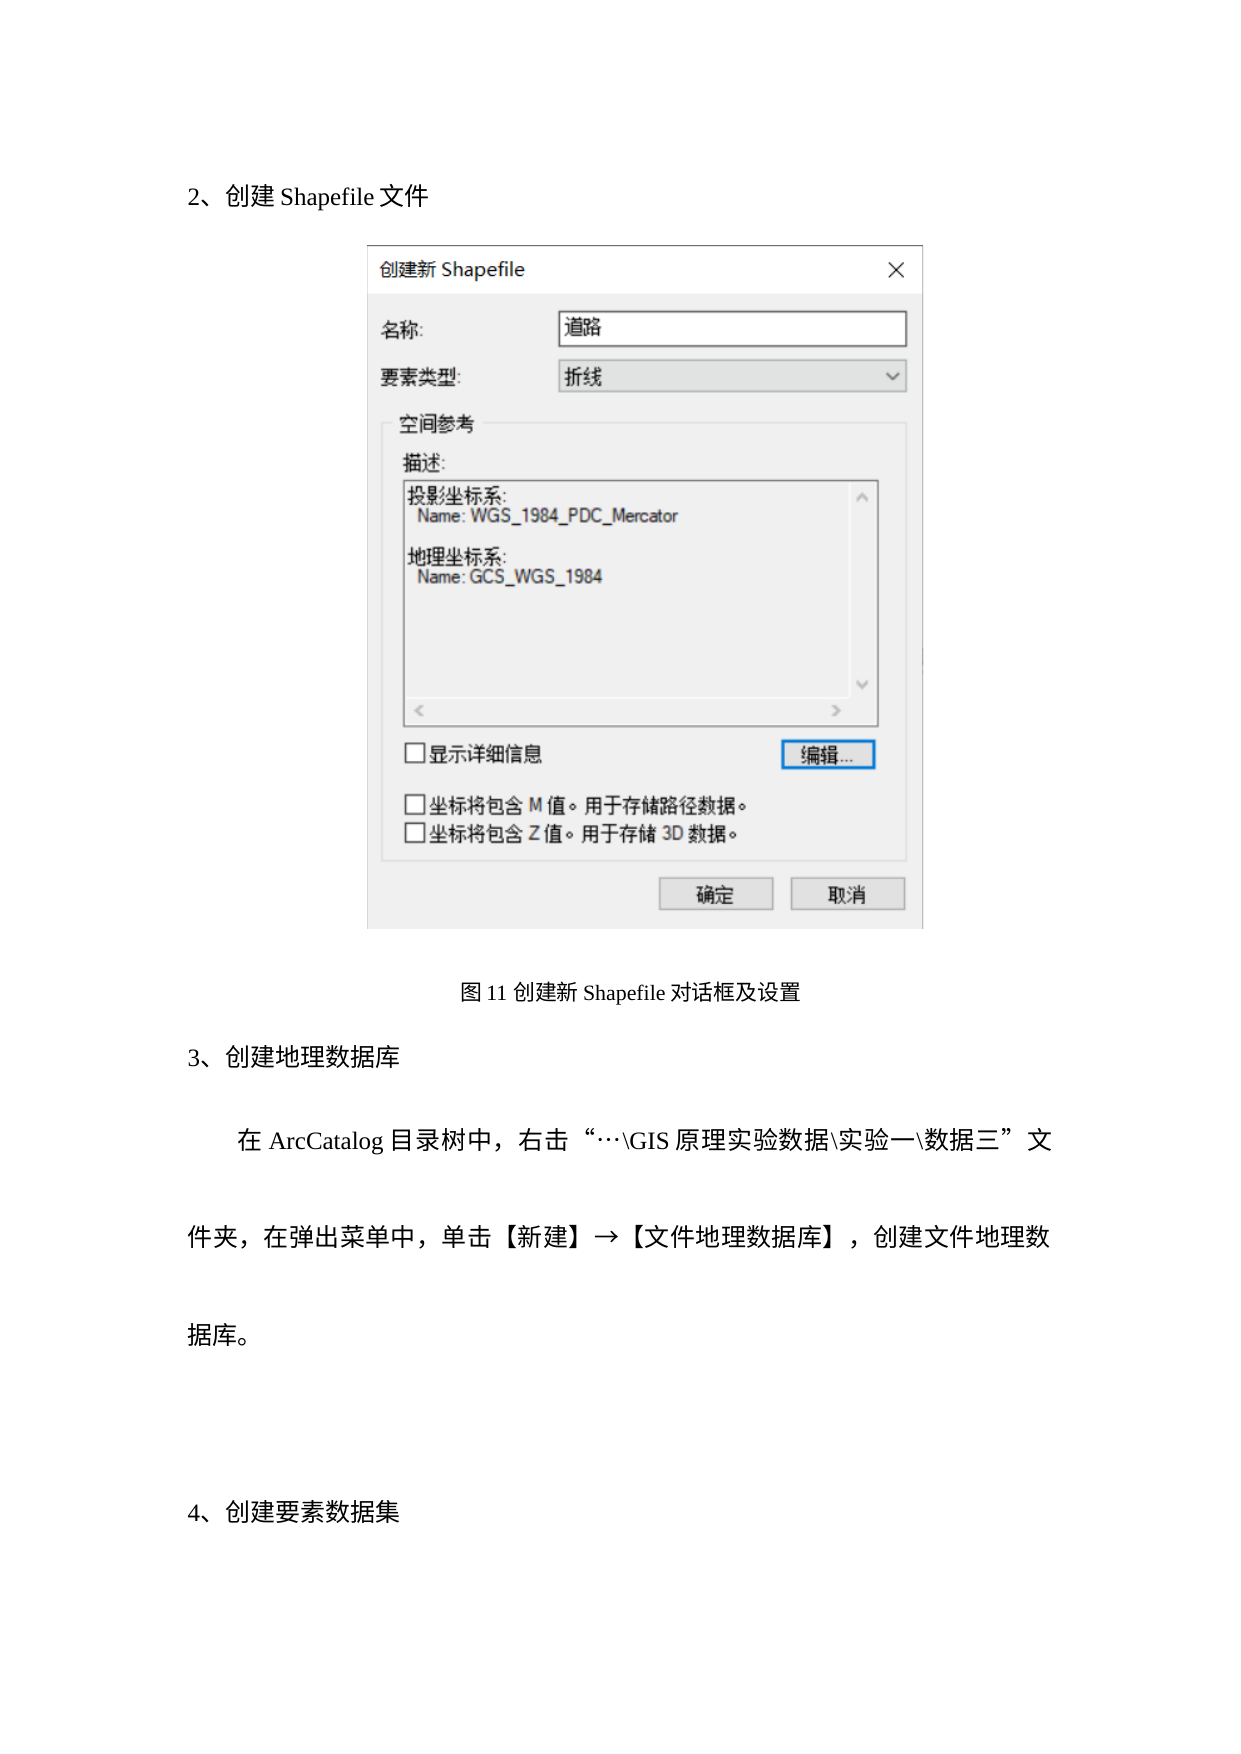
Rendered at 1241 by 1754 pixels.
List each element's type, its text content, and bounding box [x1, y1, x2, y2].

text 在ArcCatalog目录树中，右击“…\GIS原理实验数据\实验一\数据三”文件夹，在弹出菜单中，单击【新建】→【文件地理数据库】，创建文件地理数据库。 [187, 1106, 1053, 1366]
picture [367, 245, 924, 929]
text 图11 创建新Shapefile对话框及设置 [187, 974, 1053, 1007]
text 4、创建要素数据集 [187, 1478, 1053, 1543]
text 2、创建Shapefile文件 [187, 162, 1053, 227]
text 3、创建地理数据库 [187, 1023, 1053, 1088]
